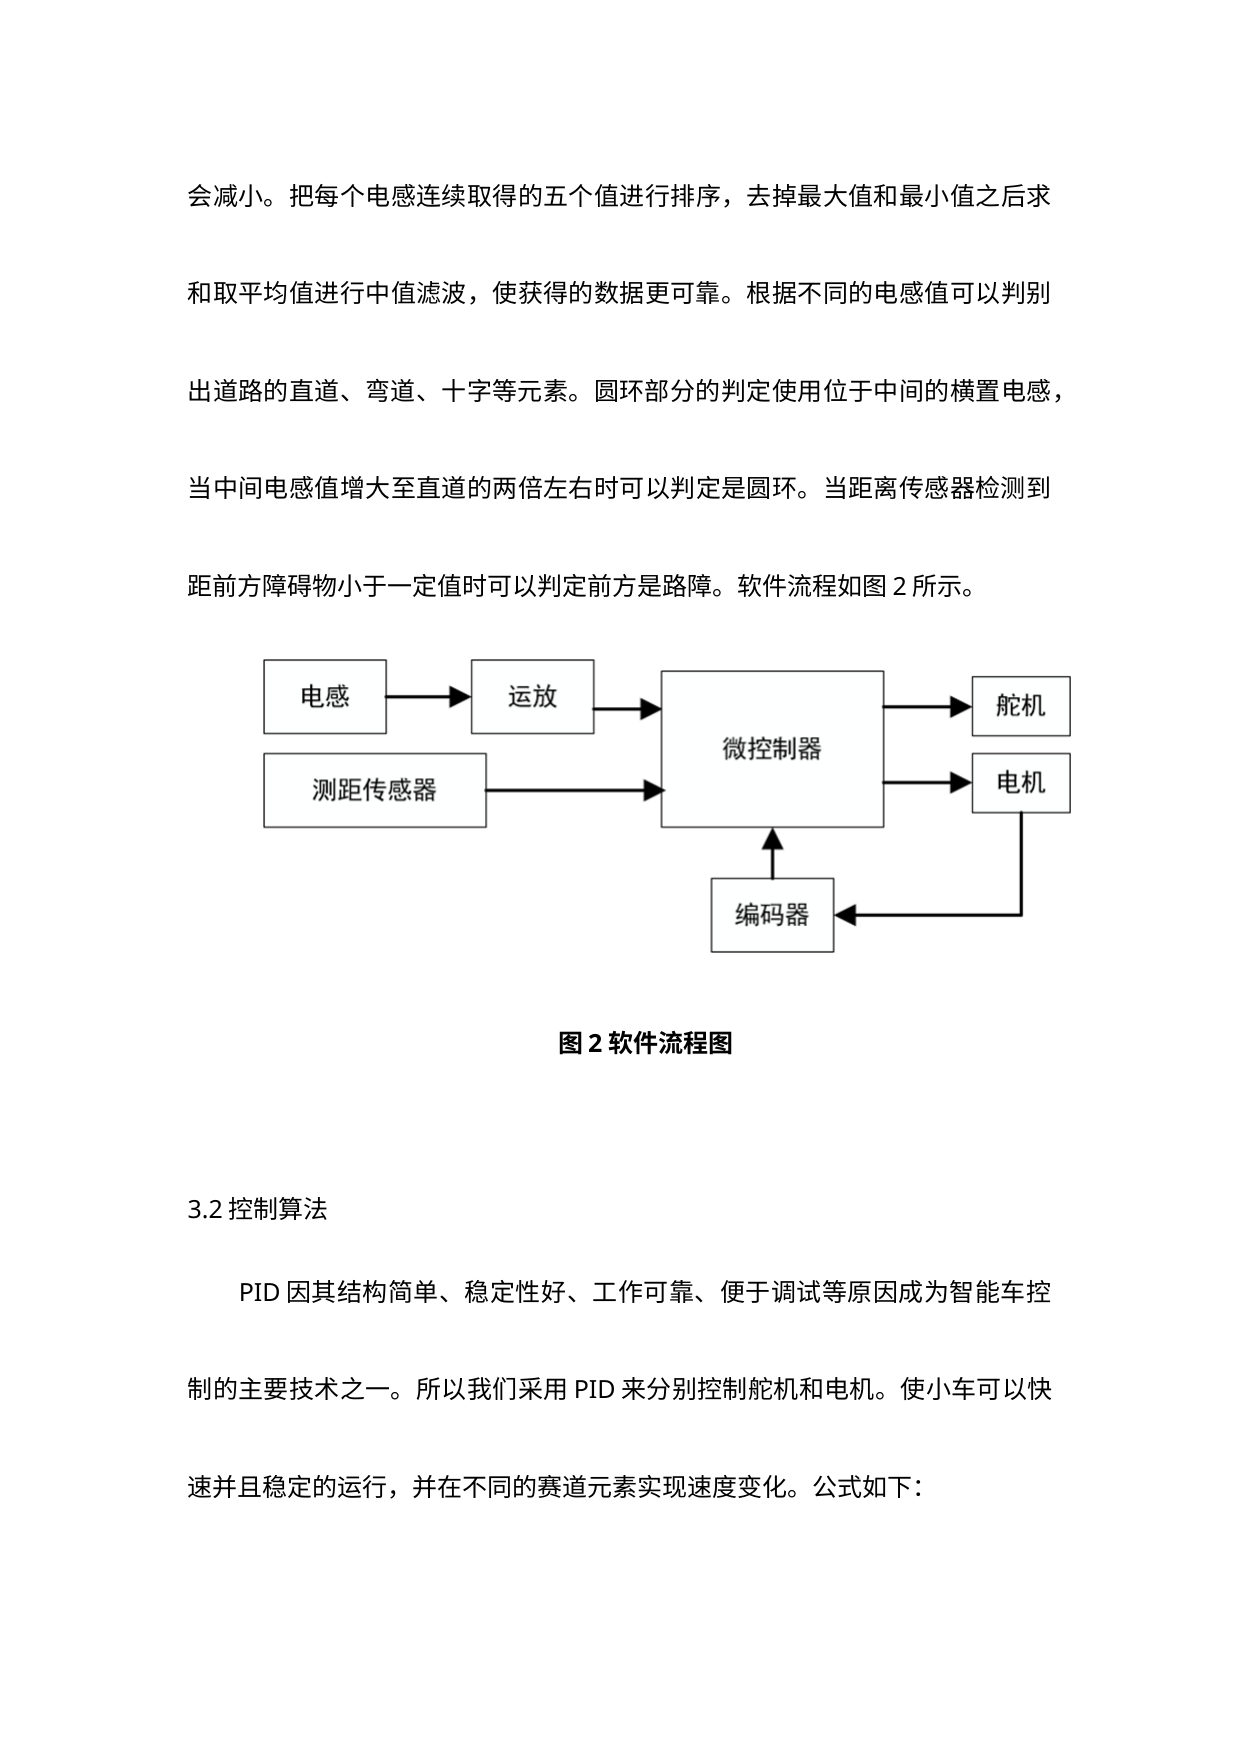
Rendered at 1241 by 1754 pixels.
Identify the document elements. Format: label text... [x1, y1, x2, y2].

text 图2 软件流程图 [187, 1009, 1053, 1074]
picture [238, 635, 1104, 977]
text 3.2控制算法 [187, 1175, 1053, 1240]
text PID因其结构简单、稳定性好、工作可靠、便于调试等原因成为智能车控制的主要技术之一。所以我们采用PID来分别控制舵机和电机。使小车可以快速并且稳定的运行，并在不同的赛道元素实现速度变化。公式如下： [187, 1258, 1053, 1518]
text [187, 162, 1053, 617]
